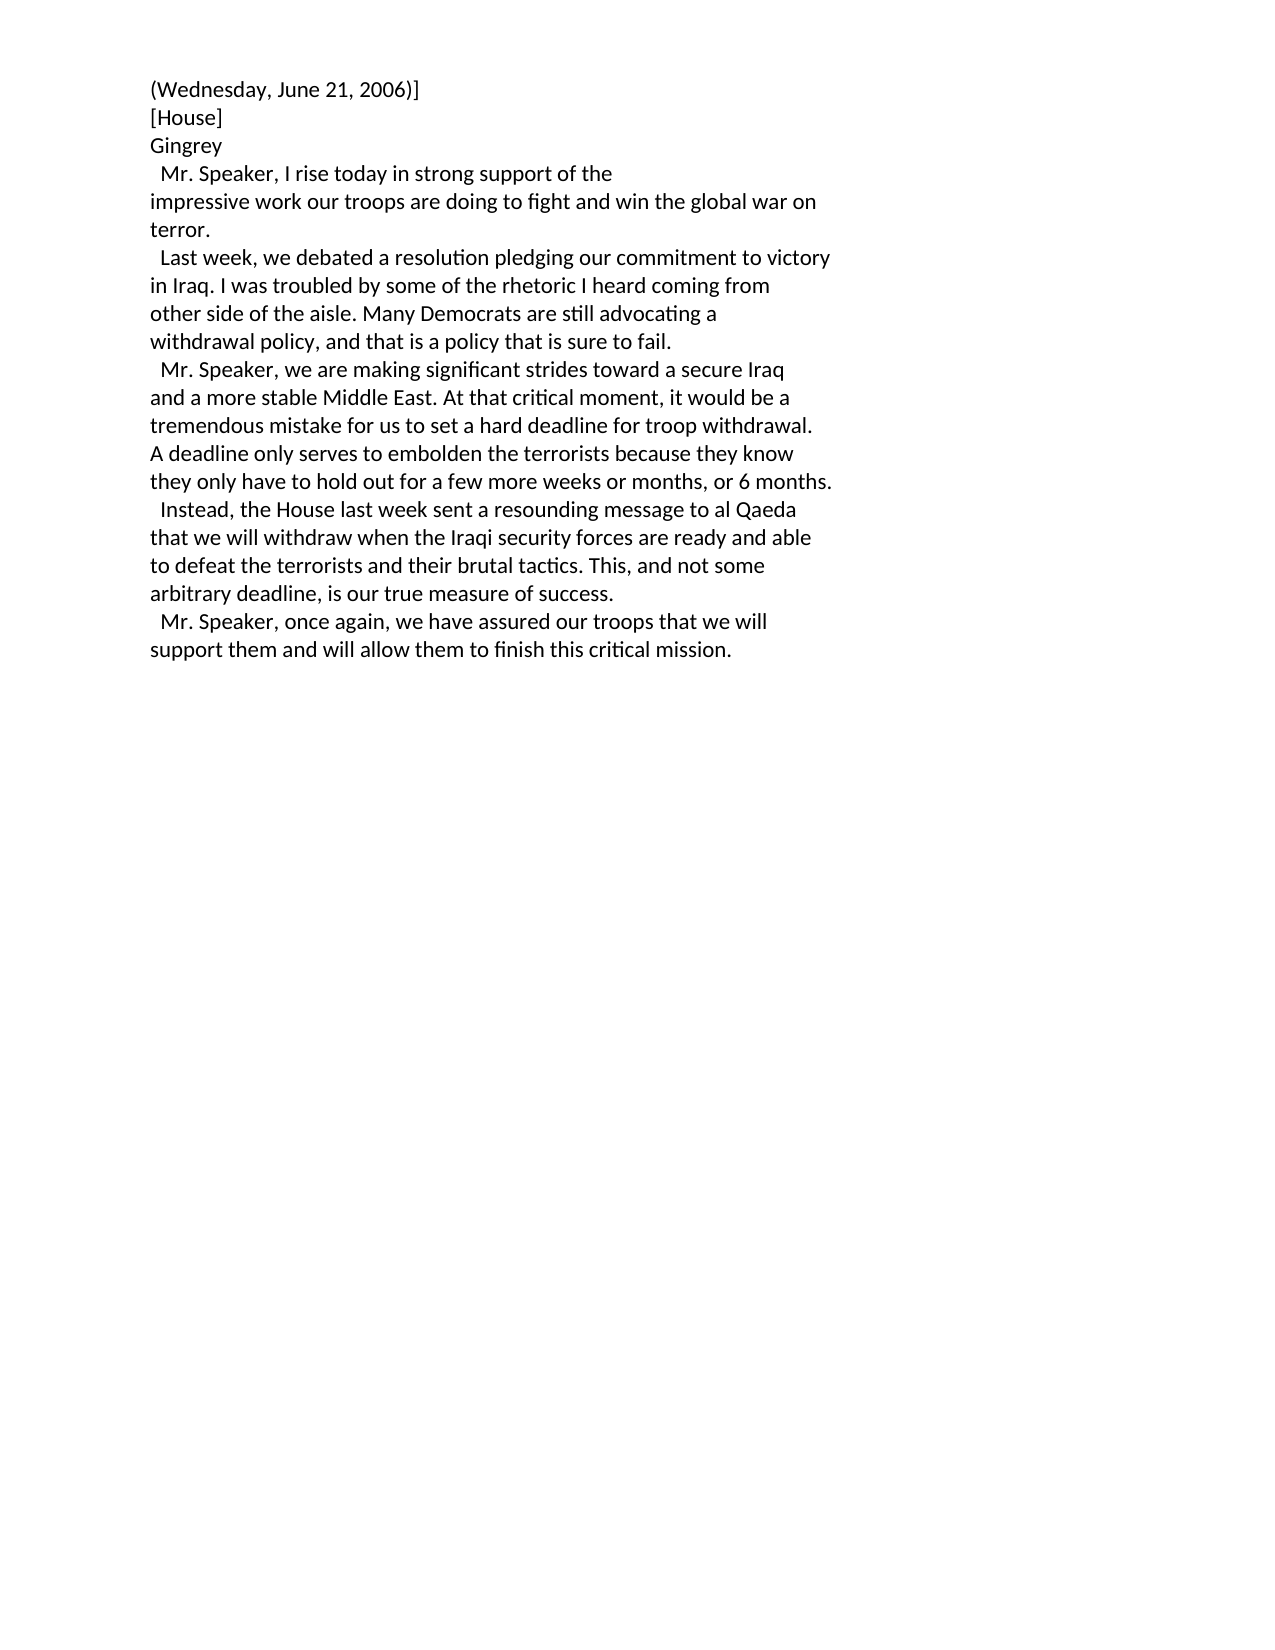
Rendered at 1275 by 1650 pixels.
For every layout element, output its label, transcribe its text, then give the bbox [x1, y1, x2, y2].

text Instead, the House last week sent a resounding message to al Qaeda [150, 495, 1125, 523]
text Mr. Speaker, once again, we have assured our troops that we will [150, 607, 1125, 635]
text terror. [150, 215, 1125, 243]
text that we will withdraw when the Iraqi security forces are ready and able [150, 523, 1125, 551]
text Mr. Speaker, I rise today in strong support of the [150, 159, 1125, 187]
text Last week, we debated a resolution pledging our commitment to victory [150, 243, 1125, 271]
text arbitrary deadline, is our true measure of success. [150, 579, 1125, 607]
text support them and will allow them to finish this critical mission. [150, 635, 1125, 663]
text withdrawal policy, and that is a policy that is sure to fail. [150, 327, 1125, 355]
text to defeat the terrorists and their brutal tactics. This, and not some [150, 551, 1125, 579]
text Mr. Speaker, we are making significant strides toward a secure Iraq [150, 355, 1125, 383]
text tremendous mistake for us to set a hard deadline for troop withdrawal. [150, 411, 1125, 439]
text impressive work our troops are doing to fight and win the global war on [150, 187, 1125, 215]
text other side of the aisle. Many Democrats are still advocating a [150, 299, 1125, 327]
text and a more stable Middle East. At that critical moment, it would be a [150, 383, 1125, 411]
text they only have to hold out for a few more weeks or months, or 6 months. [150, 467, 1125, 495]
text in Iraq. I was troubled by some of the rhetoric I heard coming from [150, 271, 1125, 299]
text A deadline only serves to embolden the terrorists because they know [150, 439, 1125, 467]
